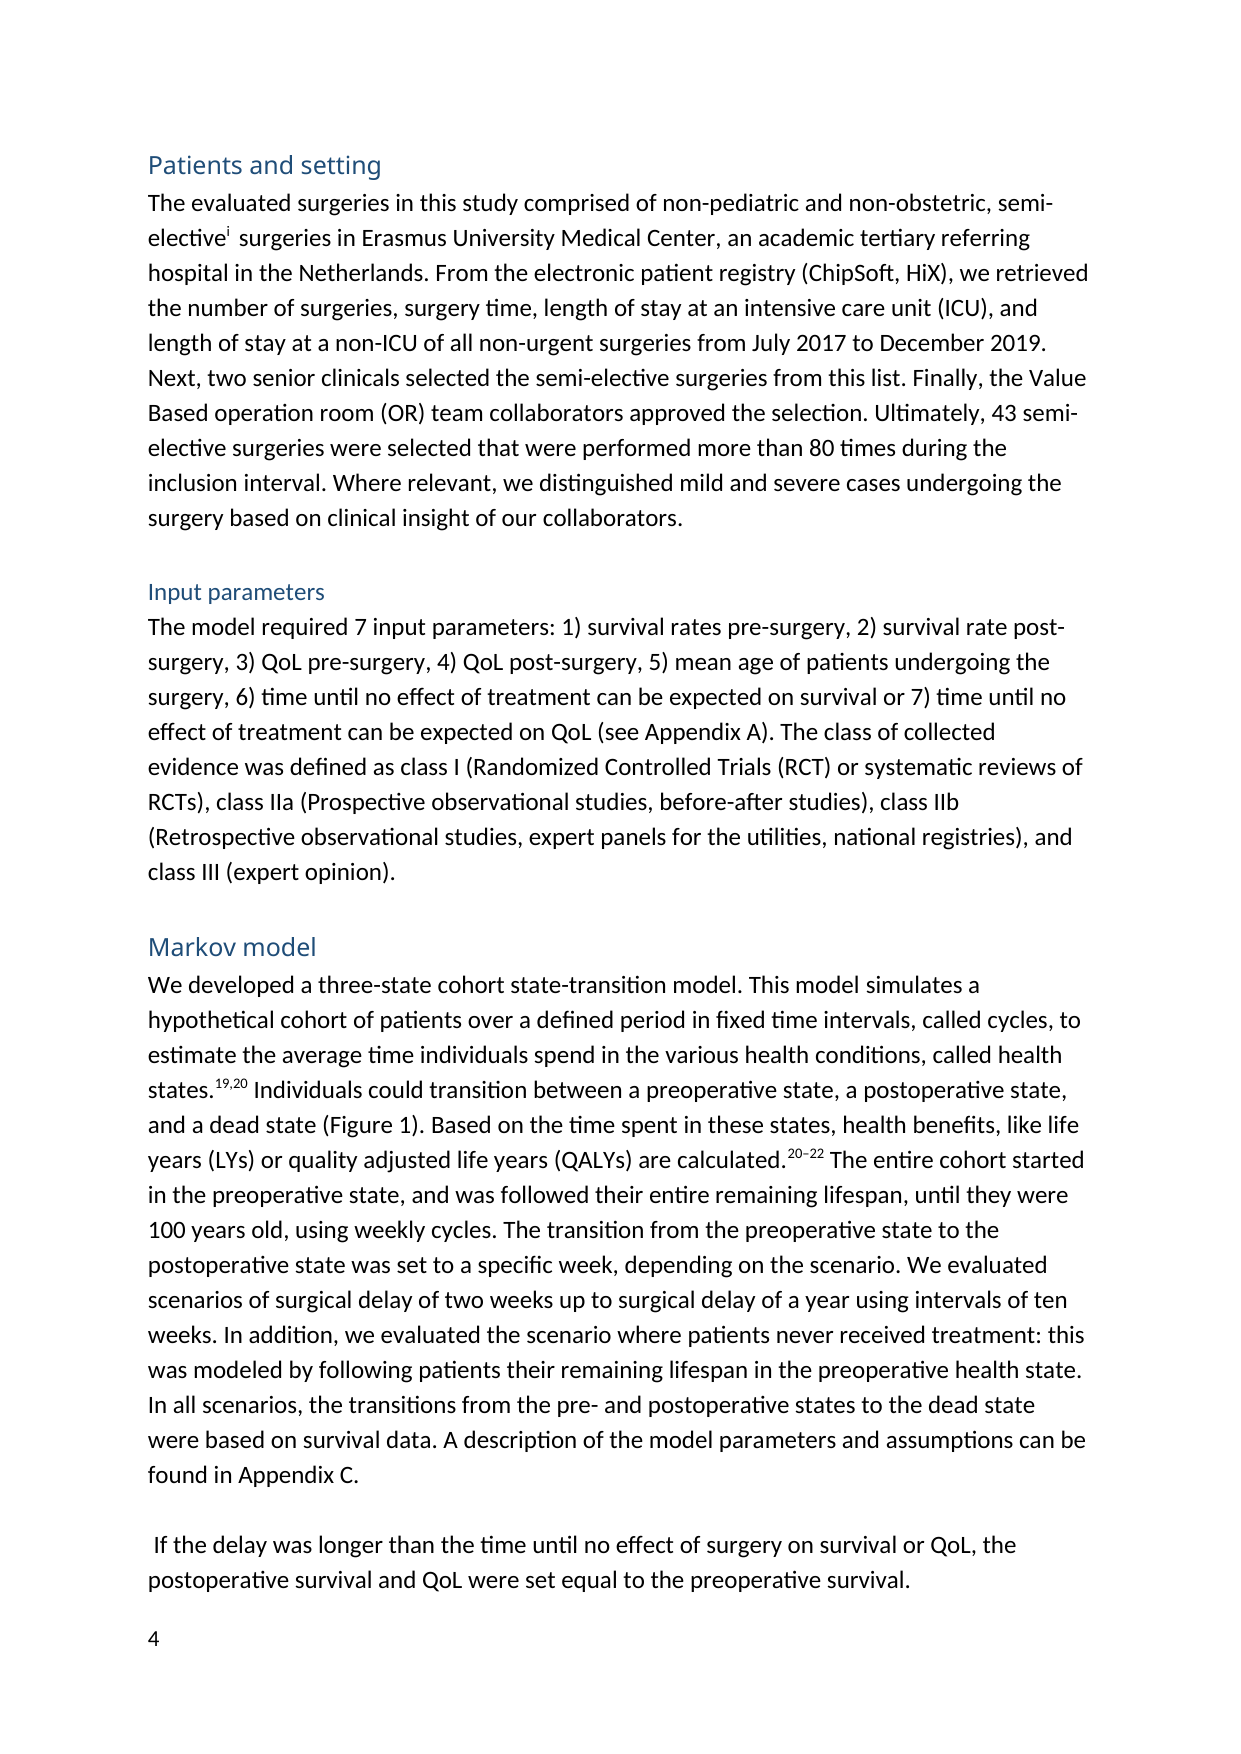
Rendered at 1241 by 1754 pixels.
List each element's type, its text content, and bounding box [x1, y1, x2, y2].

text If the delay was longer than the time until no effect of surgery on survival or QoL, the postoperative survival and QoL were set equal to the preoperative survival. [148, 1529, 1093, 1595]
text The model required 7 input parameters: 1) survival rates pre-surgery, 2) survival rate post-surgery, 3) QoL pre-surgery, 4) QoL post-surgery, 5) mean age of patients undergoing the surgery, 6) time until no effect of treatment can be expected on survival or 7) time until no effect of treatment can be expected on QoL (see Appendix A). The class of collected evidence was defined as class I (Randomized Controlled Trials (RCT) or systematic reviews of RCTs), class IIa (Prospective observational studies, before-after studies), class IIb (Retrospective observational studies, expert panels for the utilities, national registries), and class III (expert opinion). [148, 611, 1093, 886]
subtitle Input parameters [148, 576, 1093, 606]
text We developed a three-state cohort state-transition model. This model simulates a hypothetical cohort of patients over a defined period in fixed time intervals, called cycles, to estimate the average time individuals spend in the various health conditions, called health states.19,20 Individuals could transition between a preoperative state, a postoperative state, and a dead state (Figure 1). Based on the time spent in these states, health benefits, like life years (LYs) or quality adjusted life years (QALYs) are calculated.20–22 The entire cohort started in the preoperative state, and was followed their entire remaining lifespan, until they were 100 years old, using weekly cycles. The transition from the preoperative state to the postoperative state was set to a specific week, depending on the scenario. We evaluated scenarios of surgical delay of two weeks up to surgical delay of a year using intervals of ten weeks. In addition, we evaluated the scenario where patients never received treatment: this was modeled by following patients their remaining lifespan in the preoperative health state. In all scenarios, the transitions from the pre- and postoperative states to the dead state were based on survival data. A description of the model parameters and assumptions can be found in Appendix C. [148, 969, 1093, 1490]
subtitle Markov model [148, 930, 1093, 964]
text The evaluated surgeries in this study comprised of non-pediatric and non-obstetric, semi-electivei surgeries in Erasmus University Medical Center, an academic tertiary referring hospital in the Netherlands. From the electronic patient registry (ChipSoft, HiX), we retrieved the number of surgeries, surgery time, length of stay at an intensive care unit (ICU), and length of stay at a non-ICU of all non-urgent surgeries from July 2017 to December 2019. Next, two senior clinicals selected the semi-elective surgeries from this list. Finally, the Value Based operation room (OR) team collaborators approved the selection. Ultimately, 43 semi-elective surgeries were selected that were performed more than 80 times during the inclusion interval. Where relevant, we distinguished mild and severe cases undergoing the surgery based on clinical insight of our collaborators. [148, 187, 1093, 532]
subtitle Patients and setting [148, 148, 1093, 182]
